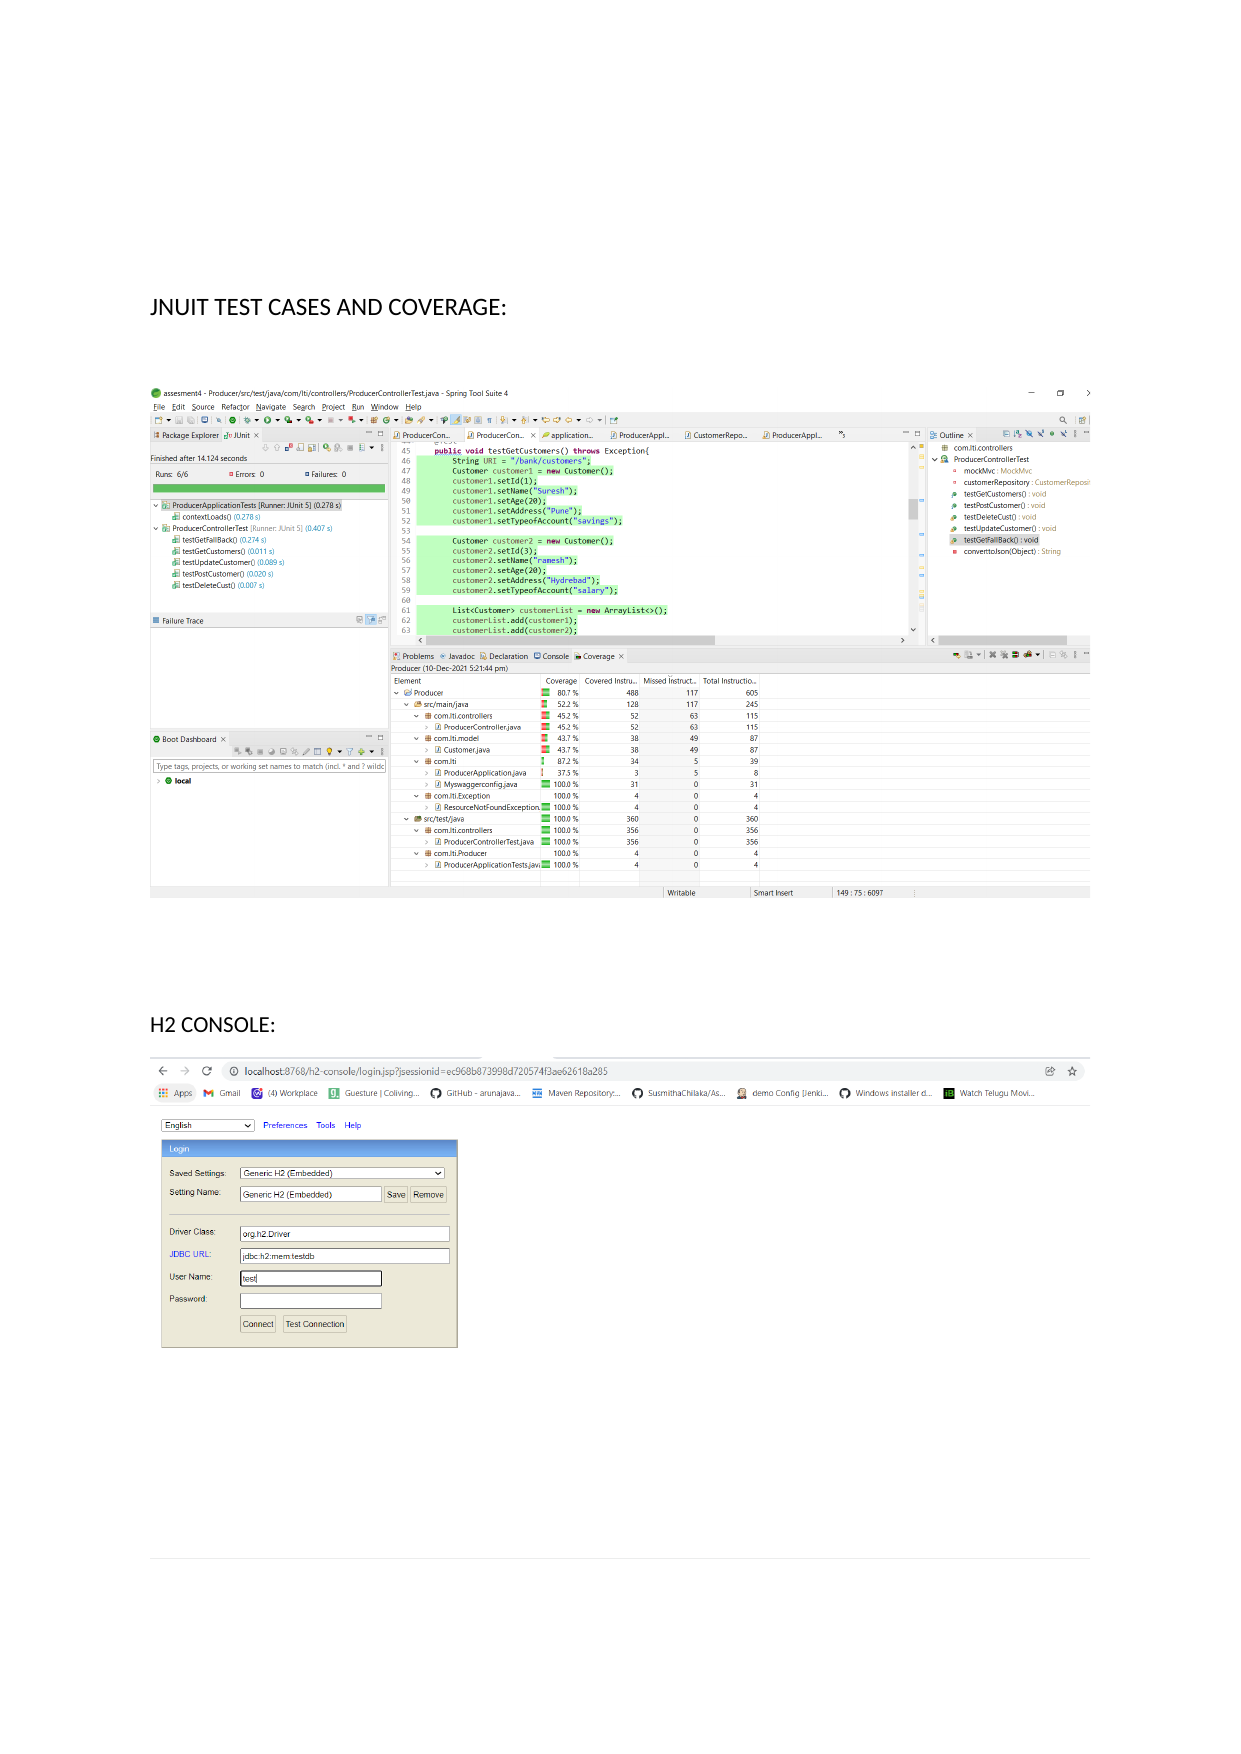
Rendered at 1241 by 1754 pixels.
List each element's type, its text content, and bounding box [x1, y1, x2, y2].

picture [150, 1057, 1091, 1559]
picture [150, 387, 1091, 898]
text JNUIT TEST CASES AND COVERAGE: [150, 291, 1090, 321]
text H2 CONSOLE: [150, 1010, 1090, 1038]
